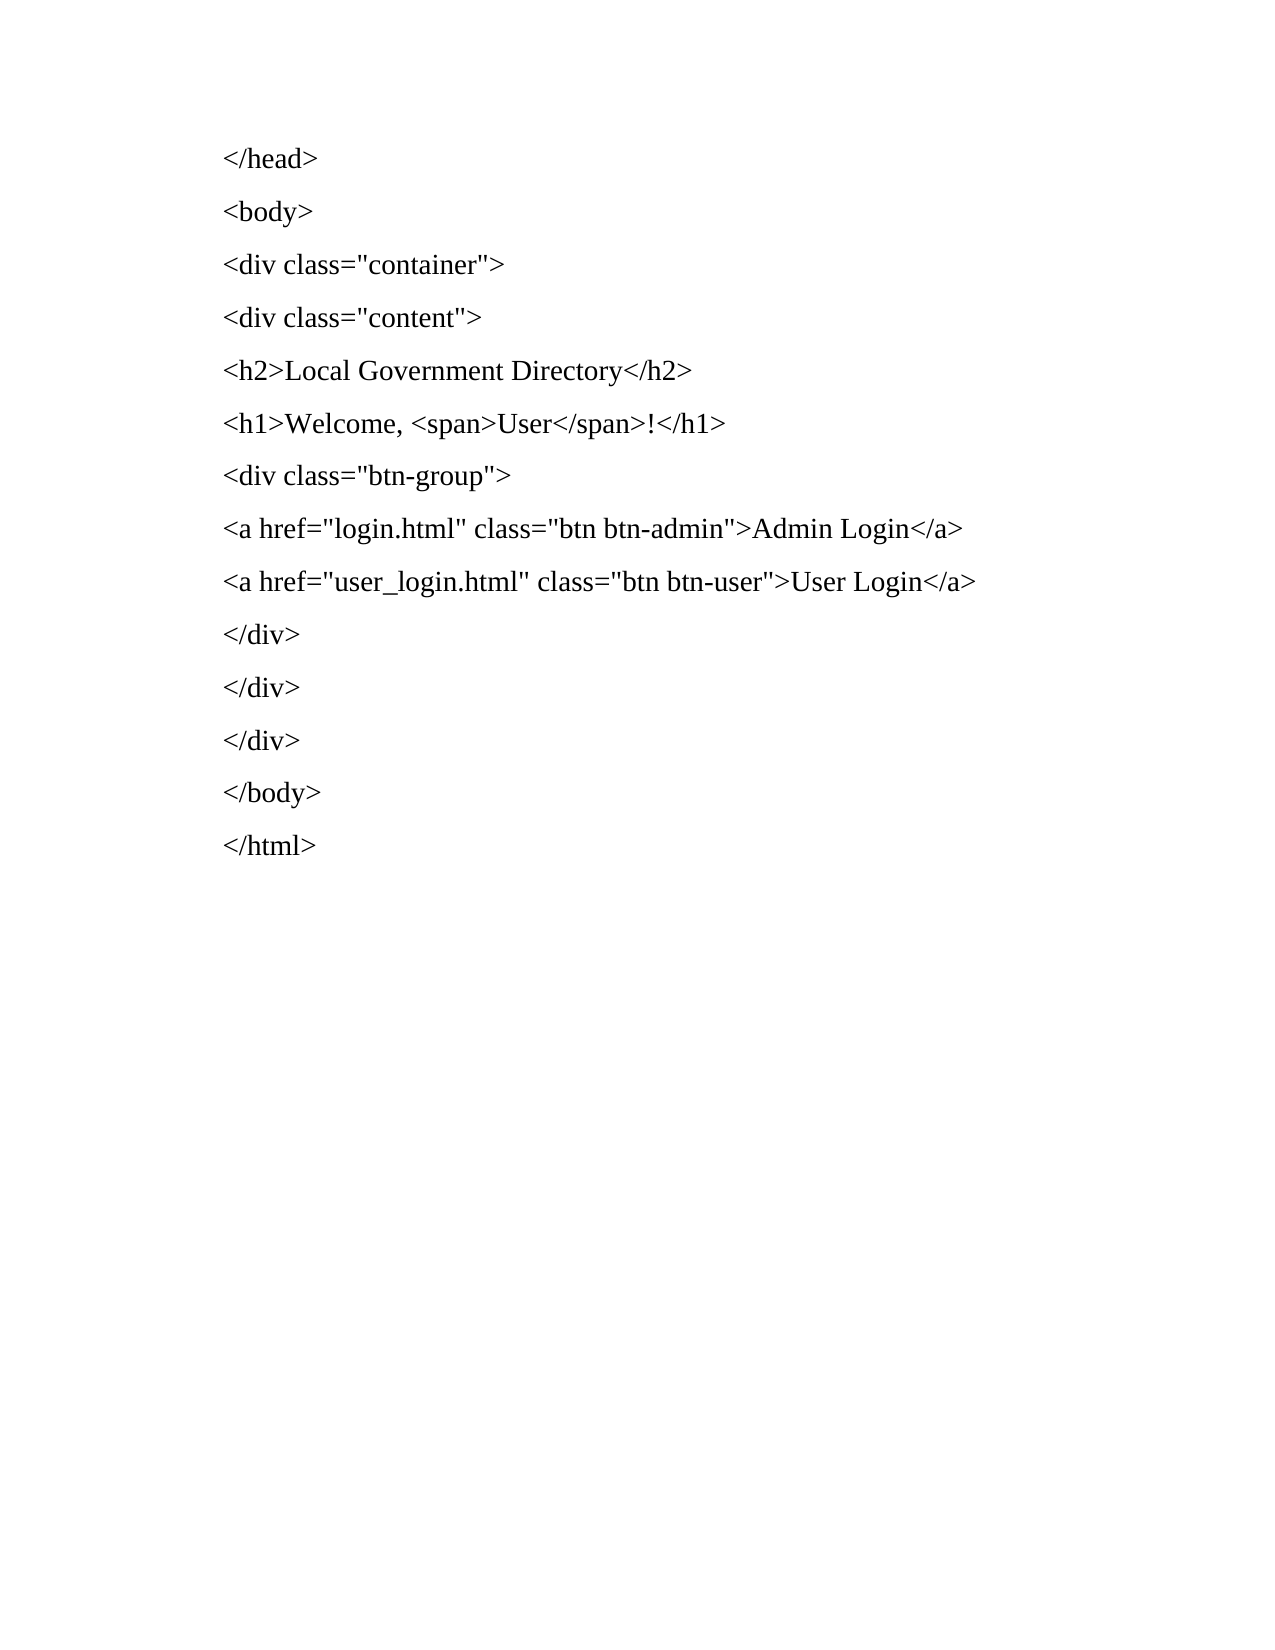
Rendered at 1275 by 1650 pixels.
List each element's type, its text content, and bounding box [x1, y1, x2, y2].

text <div class="content"> [222, 300, 1141, 334]
text </head> [222, 142, 1141, 175]
text </div> [222, 617, 1141, 651]
text <a href="login.html" class="btn btn-admin">Admin Login</a> [222, 511, 1141, 545]
text </div> [222, 723, 1141, 756]
text <h1>Welcome, <span>User</span>!</h1> [222, 406, 1141, 439]
text <div class="container"> [222, 247, 1141, 281]
text <h2>Local Government Directory</h2> [222, 353, 1141, 386]
text </body> [222, 775, 1141, 809]
text </div> [222, 670, 1141, 703]
text <body> [222, 194, 1141, 228]
text </html> [222, 828, 1141, 862]
text <a href="user_login.html" class="btn btn-user">User Login</a> [222, 564, 1141, 598]
text <div class="btn-group"> [222, 458, 1141, 492]
